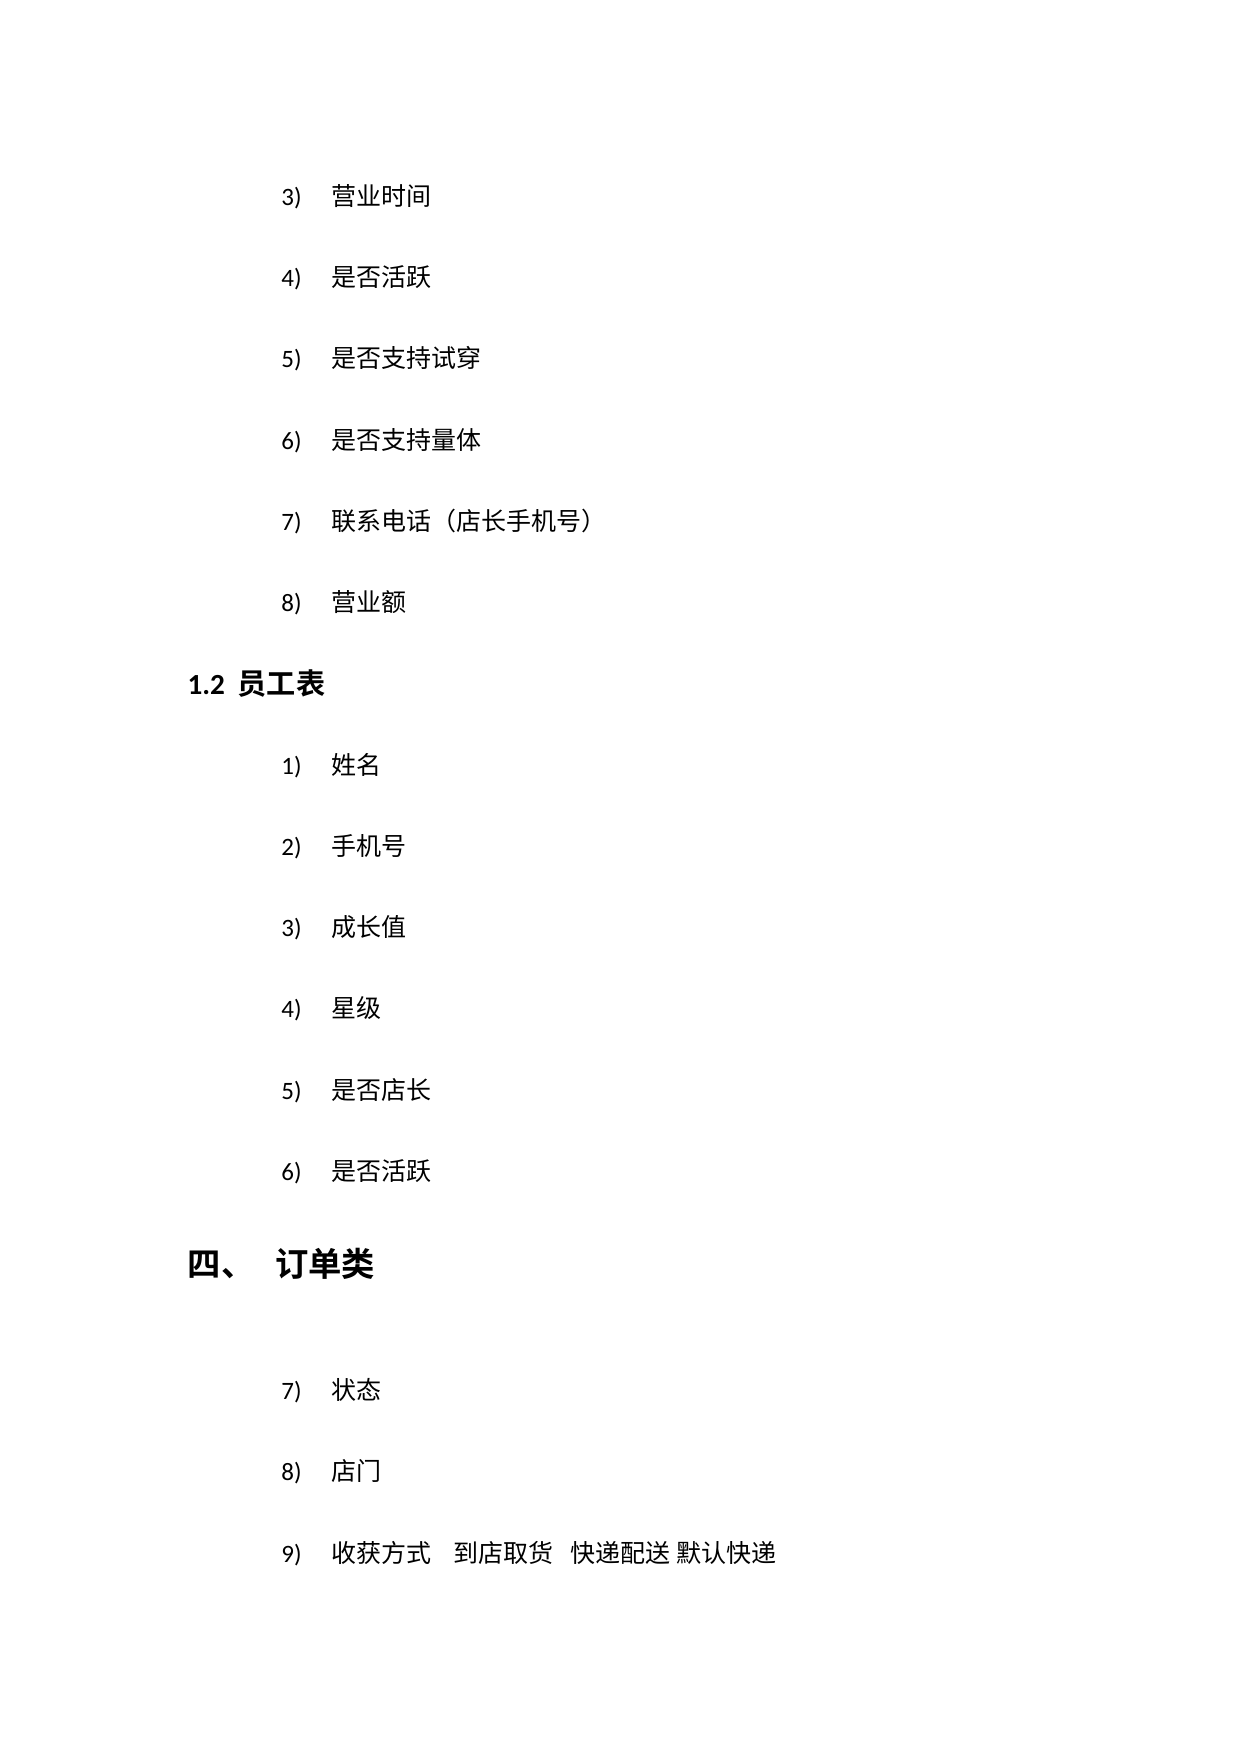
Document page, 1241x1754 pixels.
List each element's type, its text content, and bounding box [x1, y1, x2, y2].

list 是否活跃 [281, 243, 1053, 308]
list 是否支持量体 [281, 406, 1053, 471]
list 状态 [281, 1356, 1053, 1421]
list 营业时间 [281, 162, 1053, 227]
list 是否活跃 [281, 1137, 1053, 1202]
list 姓名 [281, 731, 1053, 796]
subtitle 员工表 [187, 649, 1053, 714]
list 成长值 [281, 893, 1053, 958]
list 收获方式 到店取货 快递配送 默认快递 [281, 1519, 1053, 1584]
list 是否支持试穿 [281, 324, 1053, 389]
list 营业额 [281, 568, 1053, 633]
subtitle 订单类 [187, 1229, 1053, 1294]
list 星级 [281, 974, 1053, 1039]
list 手机号 [281, 812, 1053, 877]
list 是否店长 [281, 1056, 1053, 1121]
list 店门 [281, 1437, 1053, 1502]
list 联系电话（店长手机号） [281, 487, 1053, 552]
